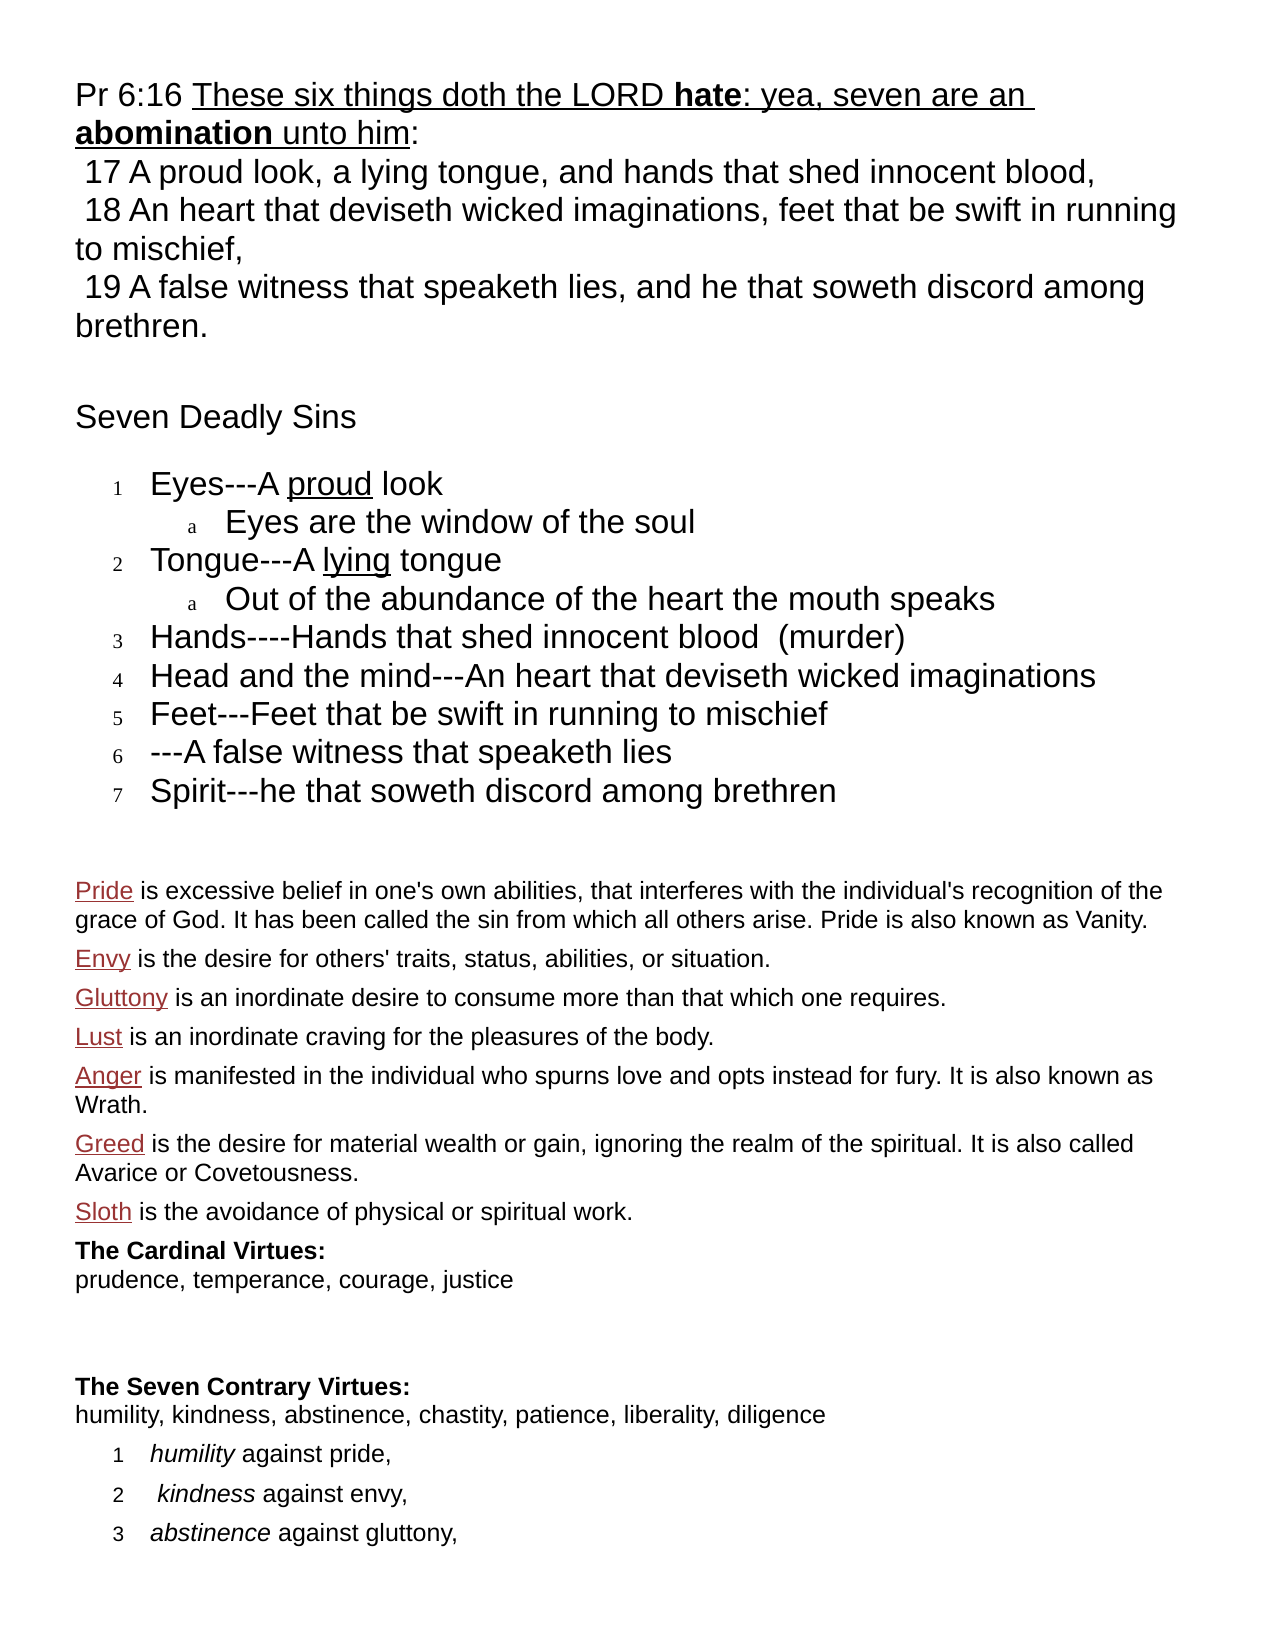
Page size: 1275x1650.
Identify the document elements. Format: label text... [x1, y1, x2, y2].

list Eyes are the window of the soul [187, 502, 1200, 540]
text Anger is manifested in the individual who spurns love and opts instead for fury. It is also known as Wrath. [75, 1061, 1200, 1119]
list kindness against envy, [112, 1478, 1200, 1507]
text Sloth is the avoidance of physical or spiritual work. [75, 1197, 1200, 1226]
text Pride is excessive belief in one's own abilities, that interferes with the individual's recognition of the grace of God. It has been called the sin from which all others arise. Pride is also known as Vanity. [75, 876, 1200, 933]
text Lust is an inordinate craving for the pleasures of the body. [75, 1022, 1200, 1051]
text Greed is the desire for material wealth or gain, ignoring the realm of the spiritual. It is also called Avarice or Covetousness. [75, 1129, 1200, 1187]
text The Seven Contrary Virtues: humility, kindness, abstinence, chastity, patience, liberality, diligence [75, 1371, 1200, 1429]
text Seven Deadly Sins [75, 397, 1200, 436]
list Eyes---A proud look [112, 463, 1200, 502]
list Tongue---A lying tongue [112, 540, 1200, 579]
list humility against pride, [112, 1439, 1200, 1468]
text 19 A false witness that speaketh lies, and he that soweth discord among brethren. [75, 267, 1200, 344]
list abstinence against gluttony, [112, 1518, 1200, 1546]
list Out of the abundance of the heart the mouth speaks [187, 579, 1200, 617]
text Pr 6:16 These six things doth the LORD hate: yea, seven are an abomination unto him: [75, 75, 1200, 152]
list Head and the mind---An heart that deviseth wicked imaginations [112, 656, 1200, 694]
text Envy is the desire for others' traits, status, abilities, or situation. [75, 944, 1200, 973]
text 17 A proud look, a lying tongue, and hands that shed innocent blood, [75, 152, 1200, 190]
text Gluttony is an inordinate desire to consume more than that which one requires. [75, 983, 1200, 1012]
text 18 An heart that deviseth wicked imaginations, feet that be swift in running to mischief, [75, 190, 1200, 267]
list Spirit---he that soweth discord among brethren [112, 771, 1200, 809]
list Feet---Feet that be swift in running to mischief [112, 694, 1200, 733]
list Hands----Hands that shed innocent blood (murder) [112, 617, 1200, 656]
list ---A false witness that speaketh lies [112, 733, 1200, 771]
text The Cardinal Virtues: prudence, temperance, courage, justice [75, 1236, 1200, 1294]
